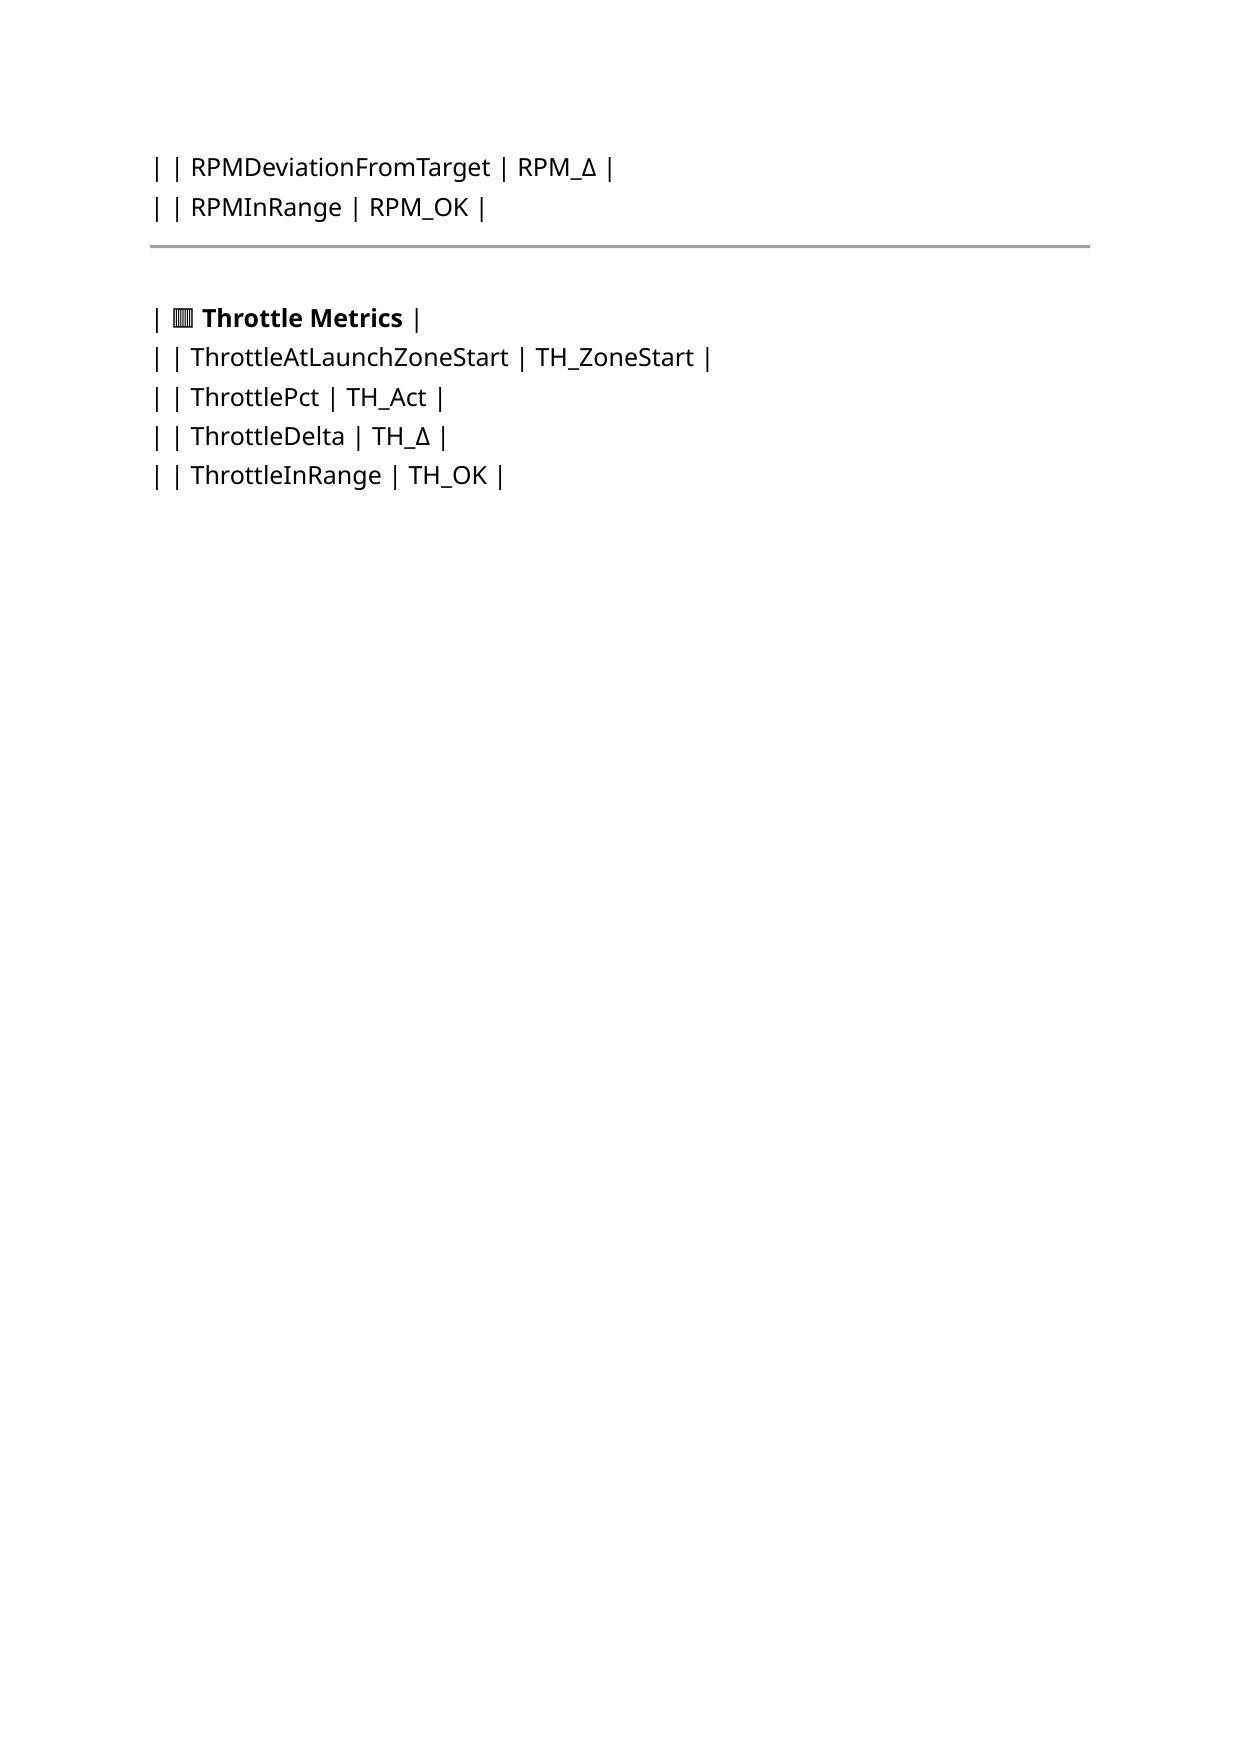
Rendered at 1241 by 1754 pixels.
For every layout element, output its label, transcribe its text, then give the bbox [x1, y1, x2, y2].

text | 🟥 Throttle Metrics | | | ThrottleAtLaunchZoneStart | TH_ZoneStart | | | ThrottlePct | TH_Act | | | ThrottleDelta | TH_Δ | | | ThrottleInRange | TH_OK | [150, 301, 1090, 492]
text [150, 150, 1090, 223]
